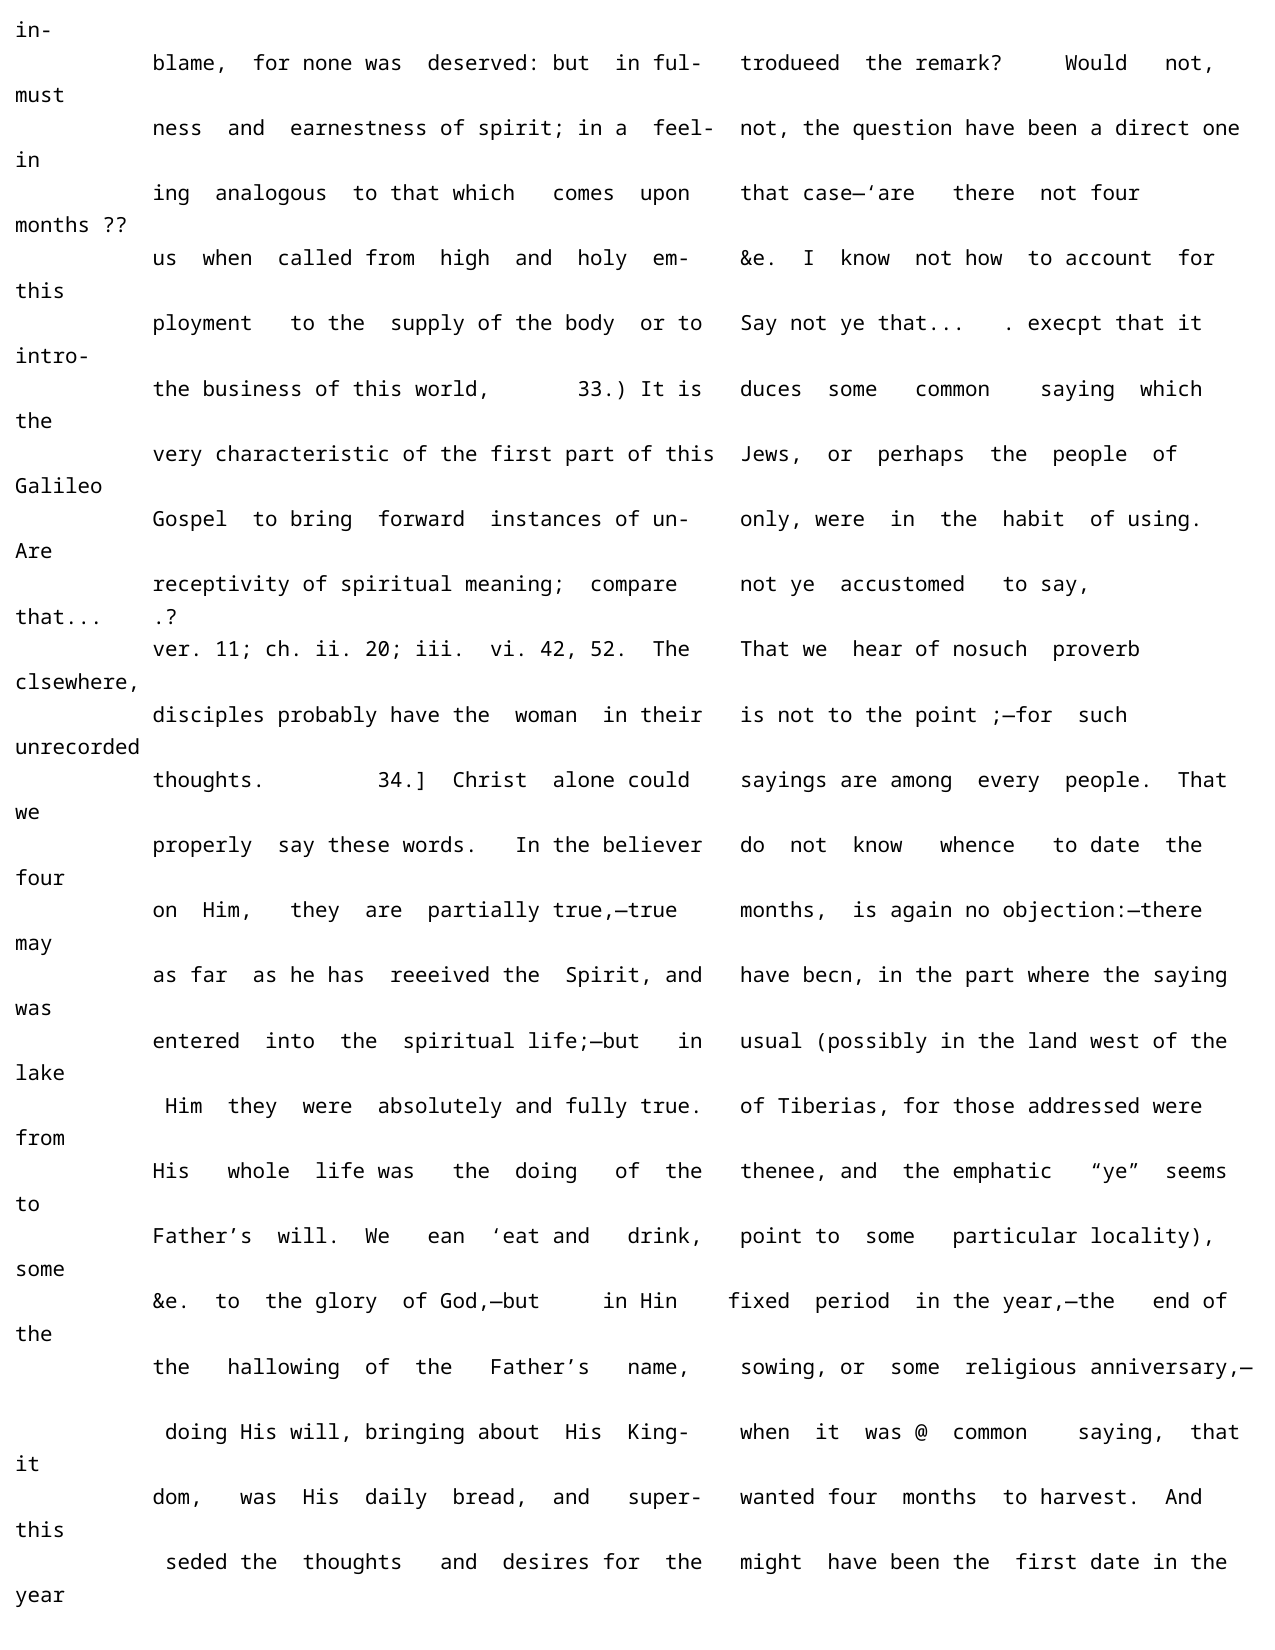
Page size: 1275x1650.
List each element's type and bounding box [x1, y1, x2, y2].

text [15, 15, 1260, 1608]
